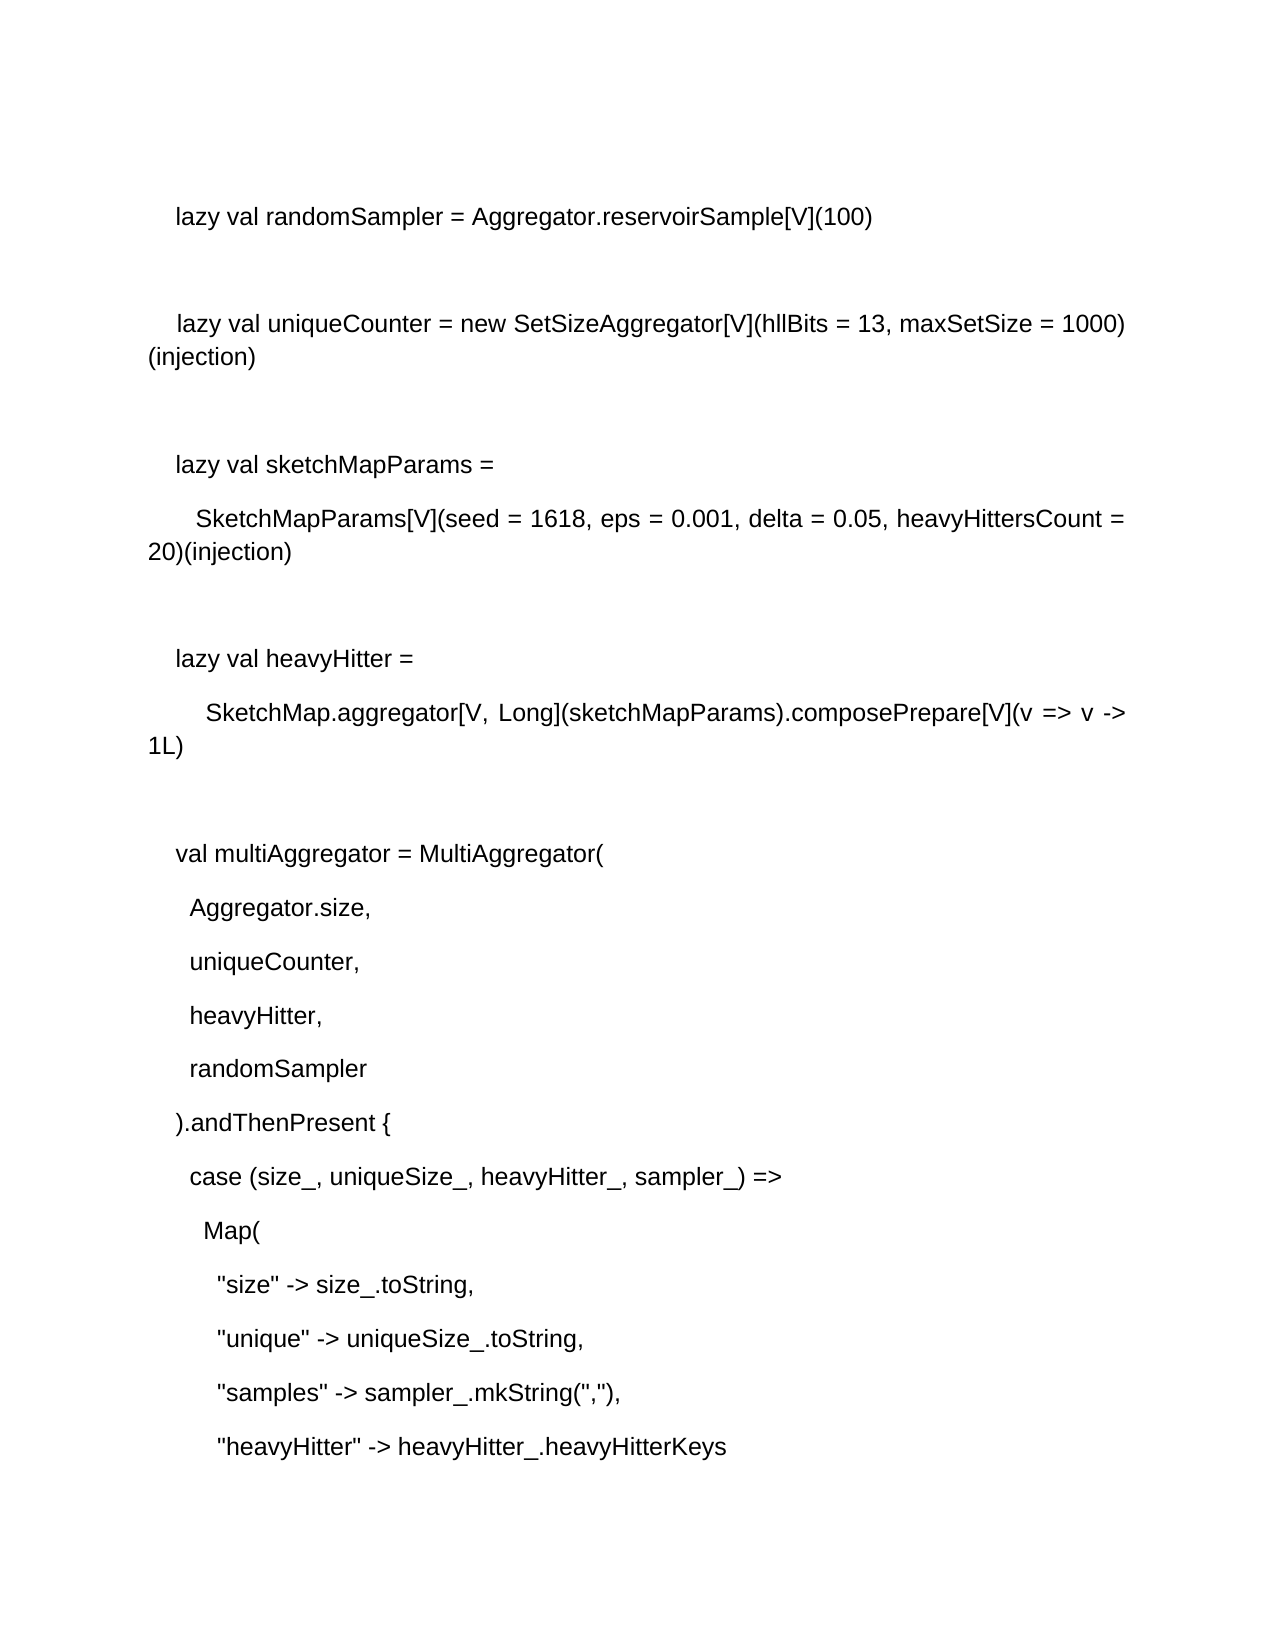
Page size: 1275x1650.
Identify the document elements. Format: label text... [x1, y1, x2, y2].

text ).andThenPresent { [148, 1108, 1127, 1137]
text heavyHitter, [148, 1001, 1127, 1029]
text case (size_, uniqueSize_, heavyHitter_, sampler_) => [148, 1162, 1127, 1191]
text lazy val uniqueCounter = new SetSizeAggregator[V](hllBits = 13, maxSetSize = 1000)(injection) [148, 309, 1127, 371]
text SketchMap.aggregator[V, Long](sketchMapParams).composePrepare[V](v => v -> 1L) [148, 698, 1127, 760]
text "heavyHitter" -> heavyHitter_.heavyHitterKeys [148, 1431, 1127, 1460]
text Aggregator.size, [148, 893, 1127, 922]
text "size" -> size_.toString, [148, 1270, 1127, 1299]
text "unique" -> uniqueSize_.toString, [148, 1324, 1127, 1352]
text lazy val sketchMapParams = [148, 450, 1127, 479]
text SketchMapParams[V](seed = 1618, eps = 0.001, delta = 0.05, heavyHittersCount = 20)(injection) [148, 504, 1127, 566]
text lazy val randomSampler = Aggregator.reservoirSample[V](100) [148, 201, 1127, 230]
text randomSampler [148, 1054, 1127, 1083]
text Map( [148, 1216, 1127, 1245]
text uniqueCounter, [148, 947, 1127, 976]
text "samples" -> sampler_.mkString(","), [148, 1378, 1127, 1406]
text lazy val heavyHitter = [148, 644, 1127, 673]
text val multiAggregator = MultiAggregator( [148, 839, 1127, 868]
